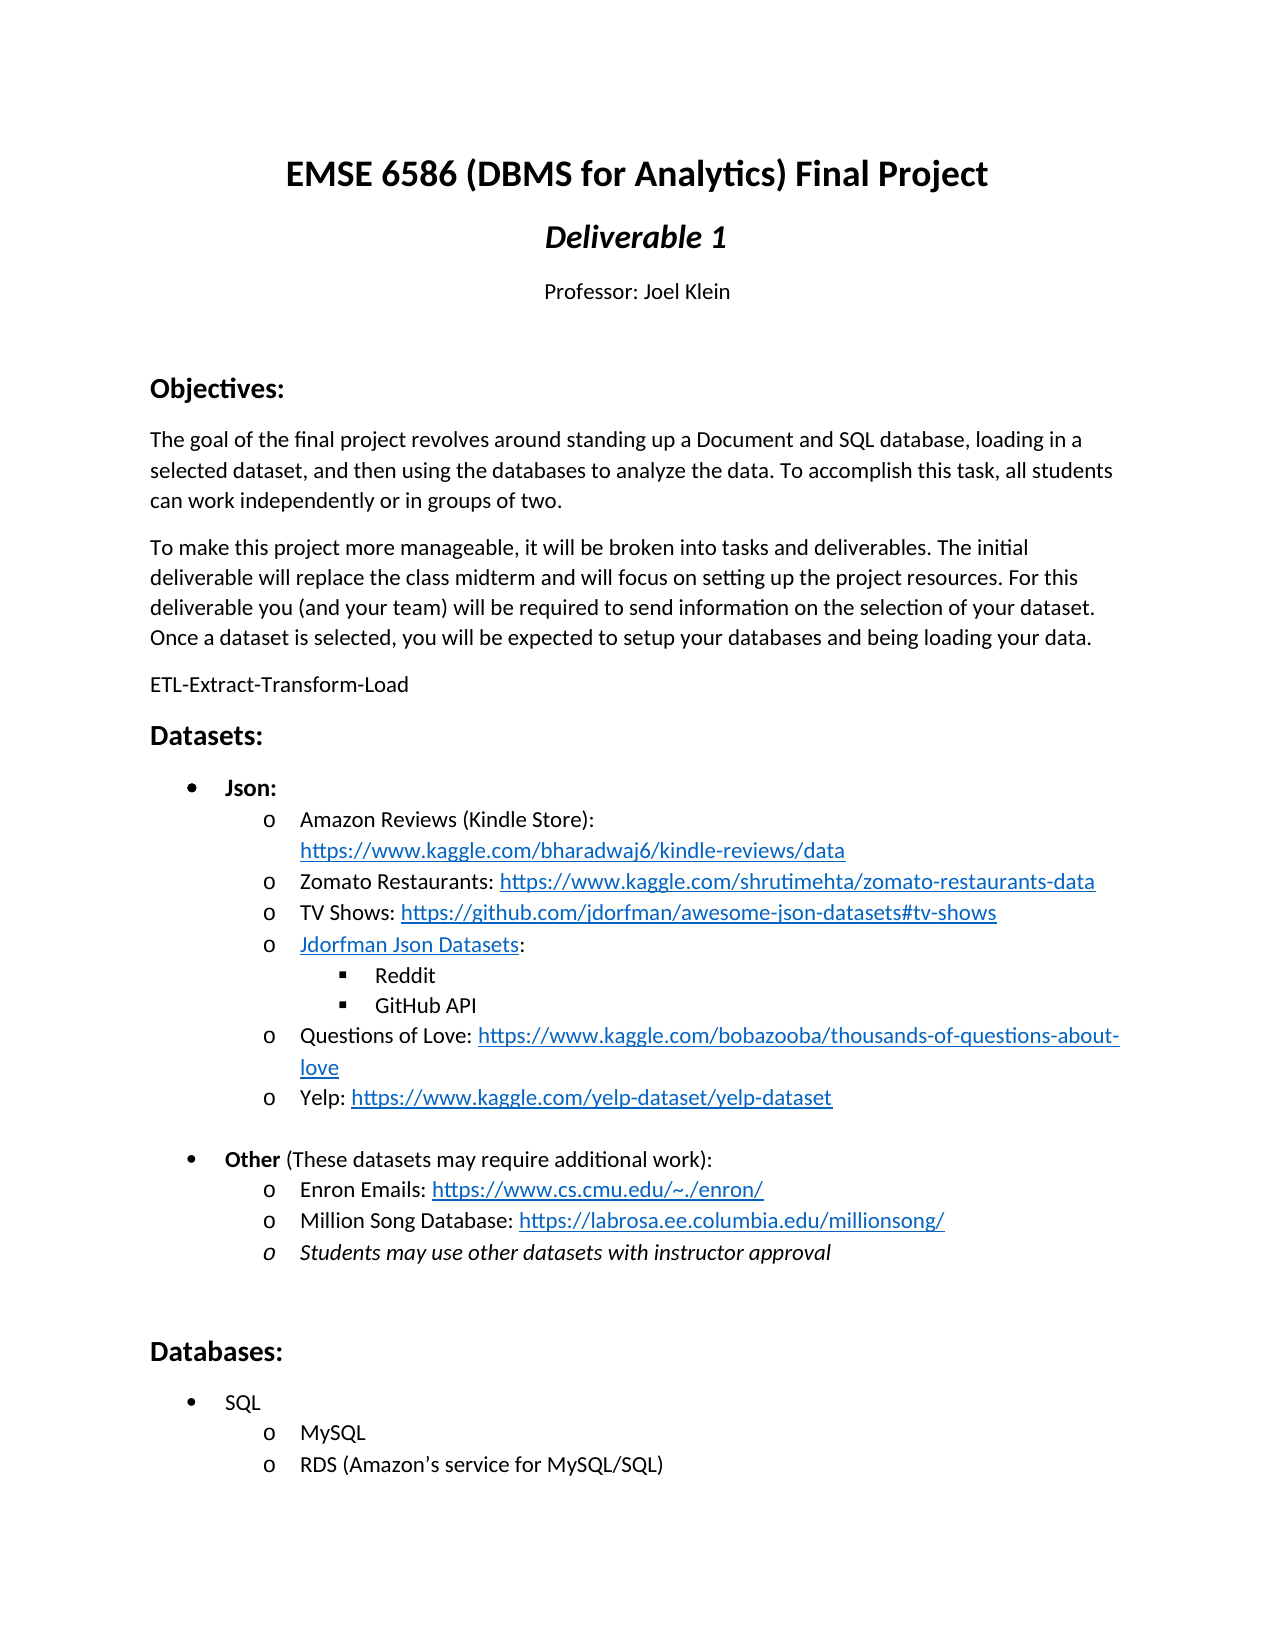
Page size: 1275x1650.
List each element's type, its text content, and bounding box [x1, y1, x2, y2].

list Json: [187, 772, 1125, 803]
list MySQL [262, 1418, 1125, 1447]
list Other (These datasets may require additional work): [187, 1145, 1125, 1173]
list SQL [187, 1388, 1125, 1416]
list Enron Emails: https://www.cs.cmu.edu/~./enron/ [262, 1175, 1125, 1204]
list Jdorfman Json Datasets: [262, 930, 1125, 959]
text To make this project more manageable, it will be broken into tasks and deliverables. The initial deliverable will replace the class midterm and will focus on setting up the project resources. For this deliverable you (and your team) will be required to send information on the selection of your dataset. Once a dataset is selected, you will be expected to setup your databases and being loading your data. [150, 533, 1125, 652]
list Yelp: https://www.kaggle.com/yelp-dataset/yelp-dataset [262, 1083, 1125, 1112]
text Datasets: [150, 717, 1125, 753]
text Objectives: [150, 371, 1125, 406]
text Deliverable 1 [150, 216, 1125, 257]
text Databases: [150, 1333, 1125, 1369]
list Students may use other datasets with instructor approval [262, 1238, 1125, 1267]
text ETL-Extract-Transform-Load [150, 670, 1125, 698]
text Professor: Joel Klein [150, 277, 1125, 305]
text EMSE 6586 (DBMS for Analytics) Final Project [150, 150, 1125, 196]
list GitHub API [337, 991, 1125, 1019]
list Amazon Reviews (Kindle Store): https://www.kaggle.com/bharadwaj6/kindle-reviews/data [262, 805, 1125, 865]
list RDS (Amazon’s service for MySQL/SQL) [262, 1450, 1125, 1479]
list Zomato Restaurants: https://www.kaggle.com/shrutimehta/zomato-restaurants-data [262, 867, 1125, 896]
list TV Shows: https://github.com/jdorfman/awesome-json-datasets#tv-shows [262, 898, 1125, 927]
text The goal of the final project revolves around standing up a Document and SQL database, loading in a selected dataset, and then using the databases to analyze the data. To accomplish this task, all students can work independently or in groups of two. [150, 426, 1125, 514]
list Million Song Database: https://labrosa.ee.columbia.edu/millionsong/ [262, 1207, 1125, 1236]
list Questions of Love: https://www.kaggle.com/bobazooba/thousands-of-questions-about-love [262, 1022, 1125, 1081]
list Reddit [337, 961, 1125, 989]
